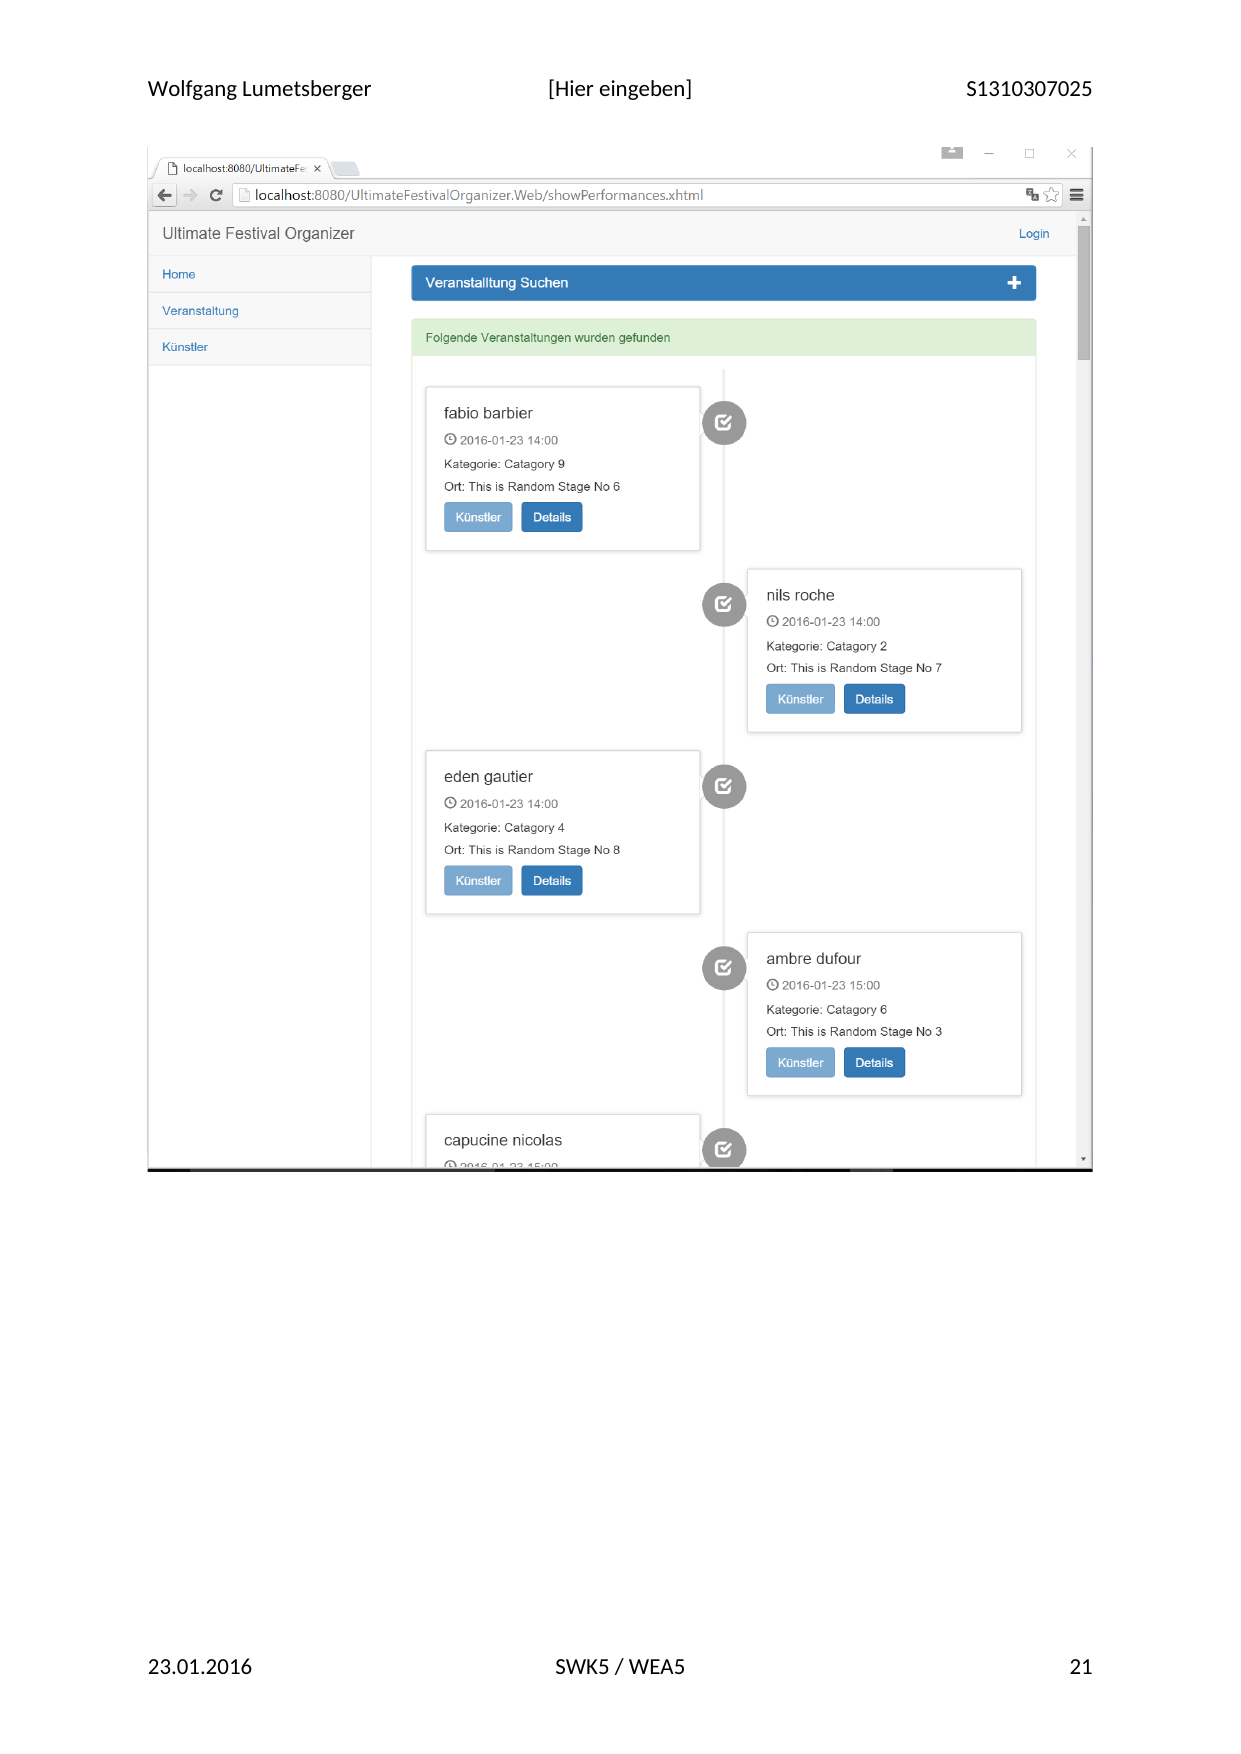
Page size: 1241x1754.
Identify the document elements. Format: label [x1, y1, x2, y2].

picture [147, 147, 1093, 1172]
